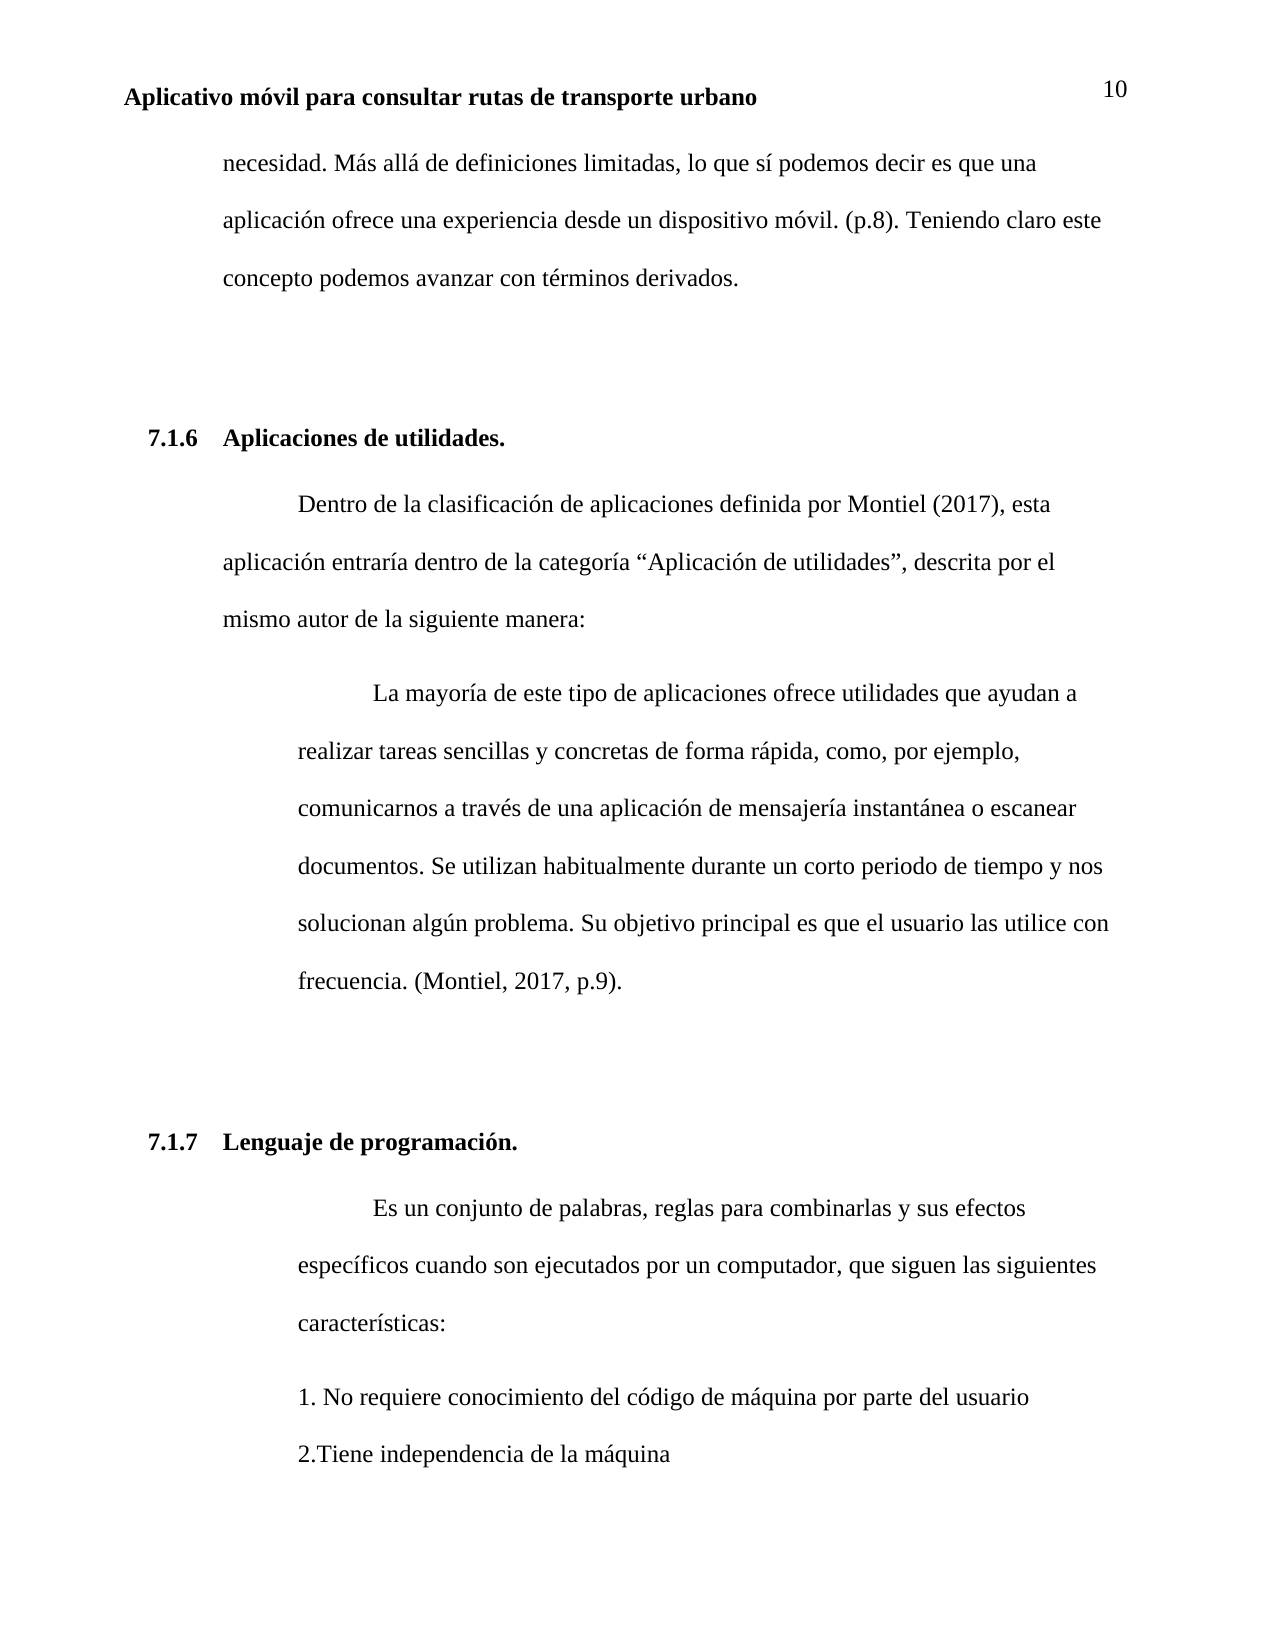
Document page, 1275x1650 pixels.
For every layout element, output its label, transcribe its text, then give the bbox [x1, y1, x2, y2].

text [298, 1382, 1127, 1468]
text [223, 148, 1127, 291]
text Es un conjunto de palabras, reglas para combinarlas y sus efectos específicos cuando son ejecutados por un computador, que siguen las siguientes características: [298, 1193, 1127, 1336]
text La mayoría de este tipo de aplicaciones ofrece utilidades que ayudan a realizar tareas sencillas y concretas de forma rápida, como, por ejemplo, comunicarnos a través de una aplicación de mensajería instantánea o escanear documentos. Se utilizan habitualmente durante un corto periodo de tiempo y nos solucionan algún problema. Su objetivo principal es que el usuario las utilice con frecuencia. (Montiel, 2017, p.9). [298, 678, 1127, 995]
text Dentro de la clasificación de aplicaciones definida por Montiel (2017), esta aplicación entraría dentro de la categoría “Aplicación de utilidades”, descrita por el mismo autor de la siguiente manera: [223, 489, 1127, 633]
subtitle Aplicaciones de utilidades. [148, 423, 1127, 452]
subtitle Lenguaje de programación. [148, 1127, 1127, 1156]
